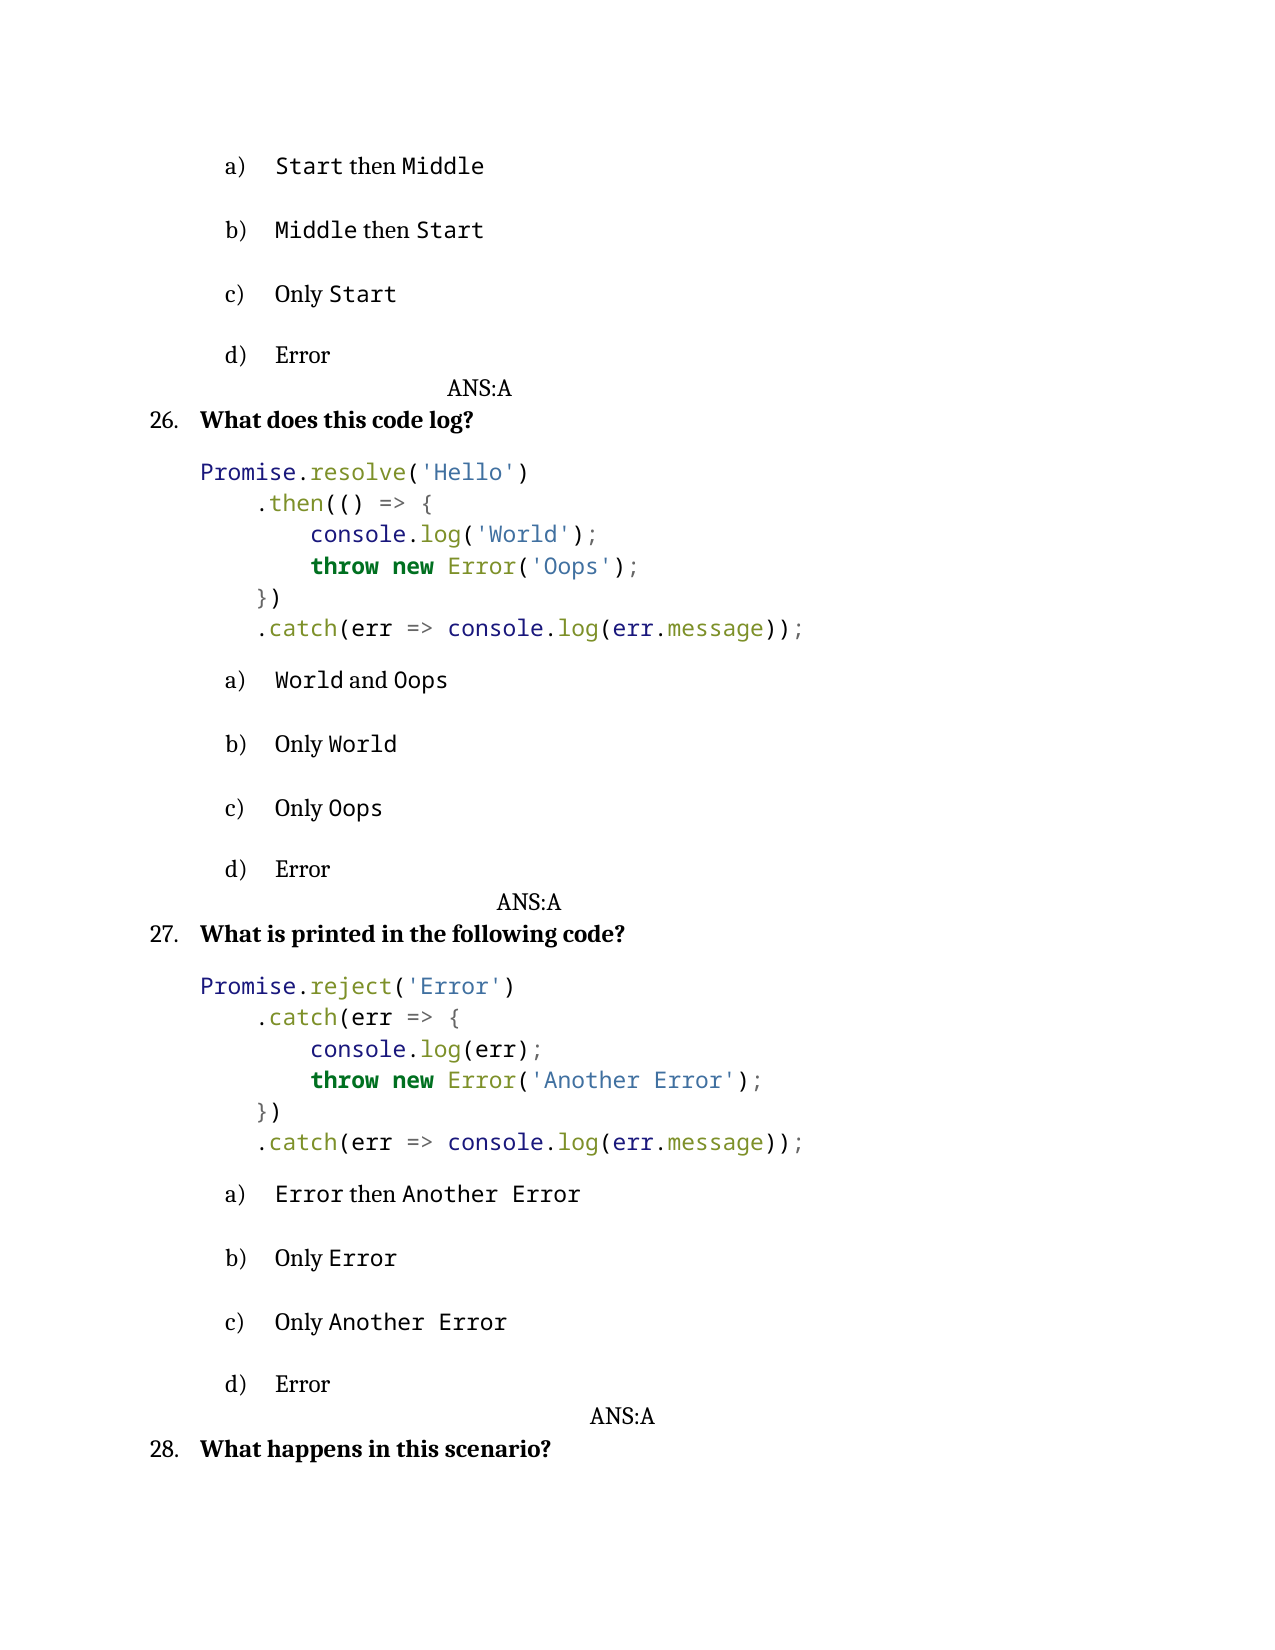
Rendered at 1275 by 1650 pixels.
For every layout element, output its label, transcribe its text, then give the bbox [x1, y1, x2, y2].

list What happens in this scenario? [150, 1434, 1125, 1463]
text ANS:A [150, 374, 1125, 402]
list Only Error [225, 1242, 1125, 1302]
list Only Start [225, 277, 1125, 337]
list Error [225, 341, 1125, 370]
list Only World [225, 728, 1125, 788]
text ANS:A [150, 888, 1125, 917]
list Only Oops [225, 792, 1125, 852]
text ANS:A [150, 1402, 1125, 1431]
list Error [225, 855, 1125, 884]
list Error then Another Error [225, 1178, 1125, 1238]
list Only Another Error [225, 1306, 1125, 1366]
list What does this code log? [150, 406, 1125, 435]
list World and Oops [225, 664, 1125, 724]
list Promise.resolve('Hello') .then(() => { console.log('World'); throw new Error('Oops'); }) .catch(err => console.log(err.message)); [150, 456, 1125, 643]
list Promise.reject('Error') .catch(err => { console.log(err); throw new Error('Another Error'); }) .catch(err => console.log(err.message)); [150, 970, 1125, 1157]
list Start then Middle [225, 150, 1125, 210]
list Error [225, 1369, 1125, 1398]
list What is printed in the following code? [150, 920, 1125, 949]
list Middle then Start [225, 214, 1125, 274]
